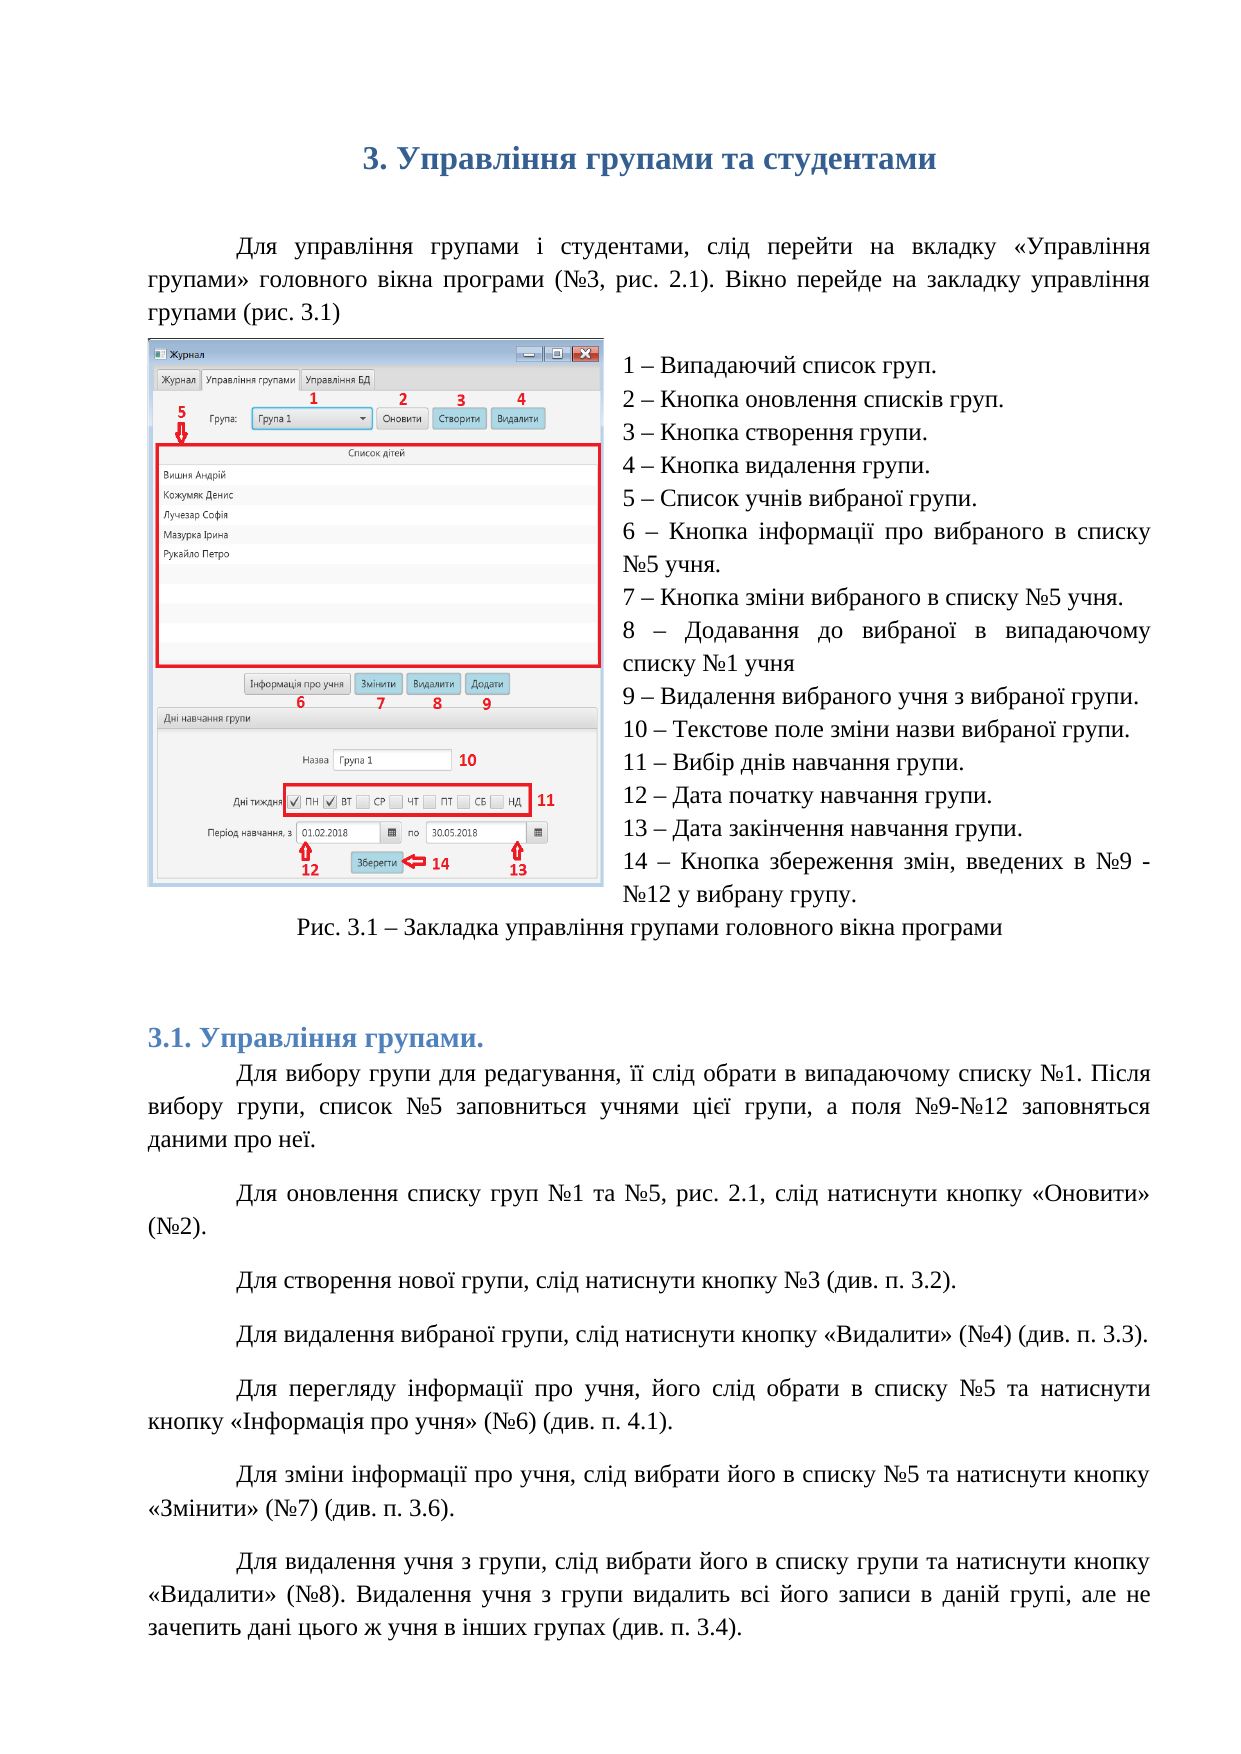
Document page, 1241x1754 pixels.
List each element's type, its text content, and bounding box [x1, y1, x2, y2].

text Для видалення вибраної групи, слід натиснути кнопку «Видалити» (№4) (див. п. 3.3). [148, 1319, 1152, 1348]
text Рис. 3.1 – Закладка управління групами головного вікна програми [148, 912, 1152, 941]
text 8 – Додавання до вибраної в випадаючому списку №1 учня [603, 615, 1152, 677]
subtitle 3.1. Управління групами. [148, 1020, 1152, 1053]
subtitle 3. Управління групами та студентами [148, 138, 1152, 177]
text 11 – Вибір днів навчання групи. [603, 747, 1152, 776]
text 3 – Кнопка створення групи. [603, 417, 1152, 445]
text 14 – Кнопка збереження змін, введених в №9 - №12 у вибрану групу. [148, 846, 1152, 908]
text 10 – Текстове поле зміни назви вибраної групи. [603, 714, 1152, 743]
text Для управління групами і студентами, слід перейти на вкладку «Управління групами» головного вікна програми (№3, рис. 2.1). Вікно перейде на закладку управління групами (рис. 3.1) [148, 231, 1152, 326]
text 2 – Кнопка оновлення списків груп. [603, 384, 1152, 412]
picture [147, 338, 603, 886]
text Для створення нової групи, слід натиснути кнопку №3 (див. п. 3.2). [148, 1265, 1152, 1294]
text 4 – Кнопка видалення групи. [603, 450, 1152, 478]
text 5 – Список учнів вибраної групи. [603, 483, 1152, 511]
text Для оновлення списку груп №1 та №5, рис. 2.1, слід натиснути кнопку «Оновити» (№2). [148, 1178, 1152, 1240]
text 1 – Випадаючий список груп. [603, 351, 1152, 379]
text Для вибору групи для редагування, її слід обрати в випадаючому списку №1. Після вибору групи, список №5 заповниться учнями цієї групи, а поля №9-№12 заповняться даними про неї. [148, 1058, 1152, 1153]
text Для зміни інформації про учня, слід вибрати його в списку №5 та натиснути кнопку «Змінити» (№7) (див. п. 3.6). [148, 1459, 1152, 1521]
text 7 – Кнопка зміни вибраного в списку №5 учня. [603, 582, 1152, 611]
text 9 – Видалення вибраного учня з вибраної групи. [603, 681, 1152, 709]
text 12 – Дата початку навчання групи. [603, 780, 1152, 809]
text 6 – Кнопка інформації про вибраного в списку №5 учня. [603, 516, 1152, 577]
text Для перегляду інформації про учня, його слід обрати в списку №5 та натиснути кнопку «Інформація про учня» (№6) (див. п. 4.1). [148, 1373, 1152, 1434]
text 13 – Дата закінчення навчання групи. [603, 813, 1152, 842]
text Для видалення учня з групи, слід вибрати його в списку групи та натиснути кнопку «Видалити» (№8). Видалення учня з групи видалить всі його записи в даній групі, але не зачепить дані цього ж учня в інших групах (див. п. 3.4). [148, 1546, 1152, 1641]
